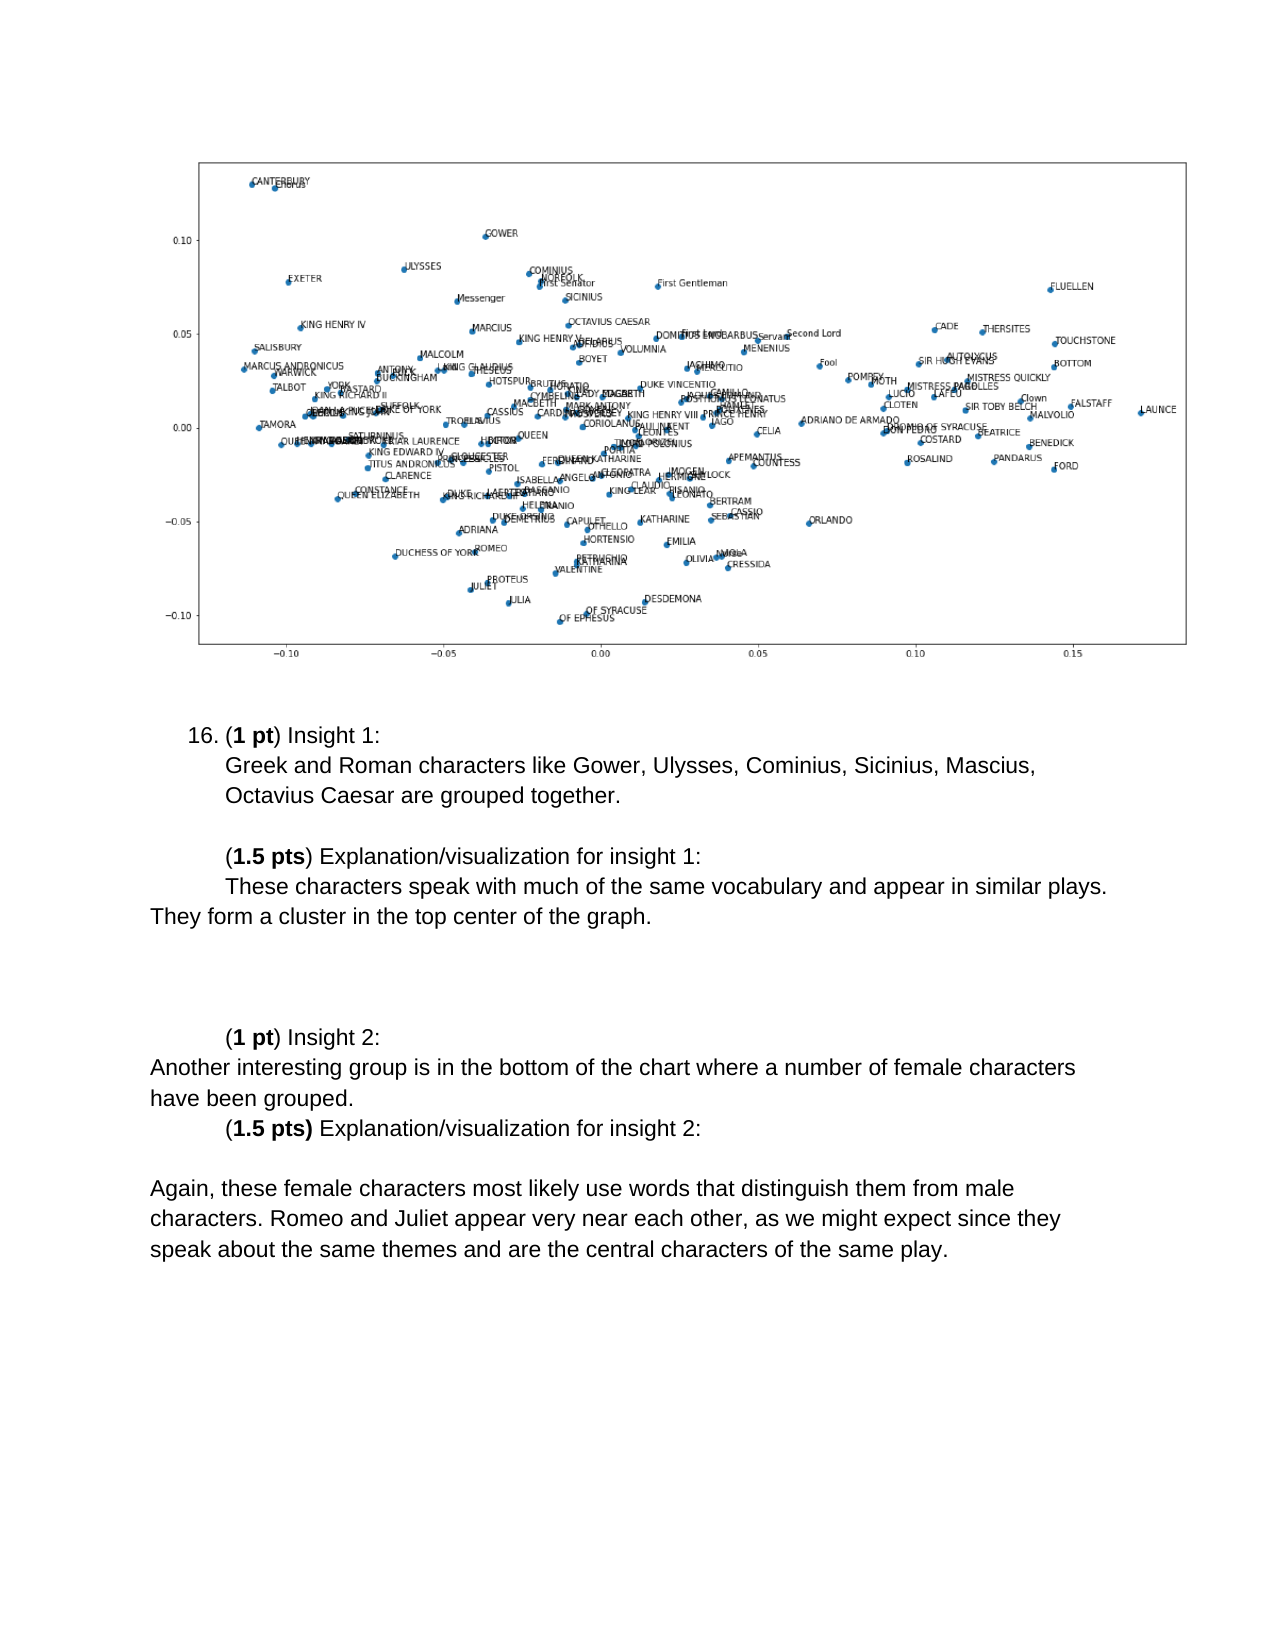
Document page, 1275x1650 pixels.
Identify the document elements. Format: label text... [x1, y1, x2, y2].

text These characters speak with much of the same vocabulary and appear in similar plays. They form a cluster in the top center of the graph. [150, 873, 1125, 930]
text (1.5 pts) Explanation/visualization for insight 1: [150, 843, 1125, 869]
text Another interesting group is in the bottom of the chart where a number of female characters have been grouped. [150, 1054, 1125, 1111]
text Again, these female characters most likely use words that distinguish them from male characters. Romeo and Juliet appear very near each other, as we might expect since they speak about the same themes and are the central characters of the same play. [150, 1175, 1125, 1262]
picture [150, 150, 1209, 688]
text Greek and Roman characters like Gower, Ulysses, Cominius, Sicinius, Mascius, Octavius Caesar are grouped together. [225, 752, 1125, 809]
text (1 pt) Insight 2: [150, 1024, 1125, 1051]
text (1.5 pts) Explanation/visualization for insight 2: [150, 1115, 1125, 1141]
list (1 pt) Insight 1: [187, 722, 1125, 748]
